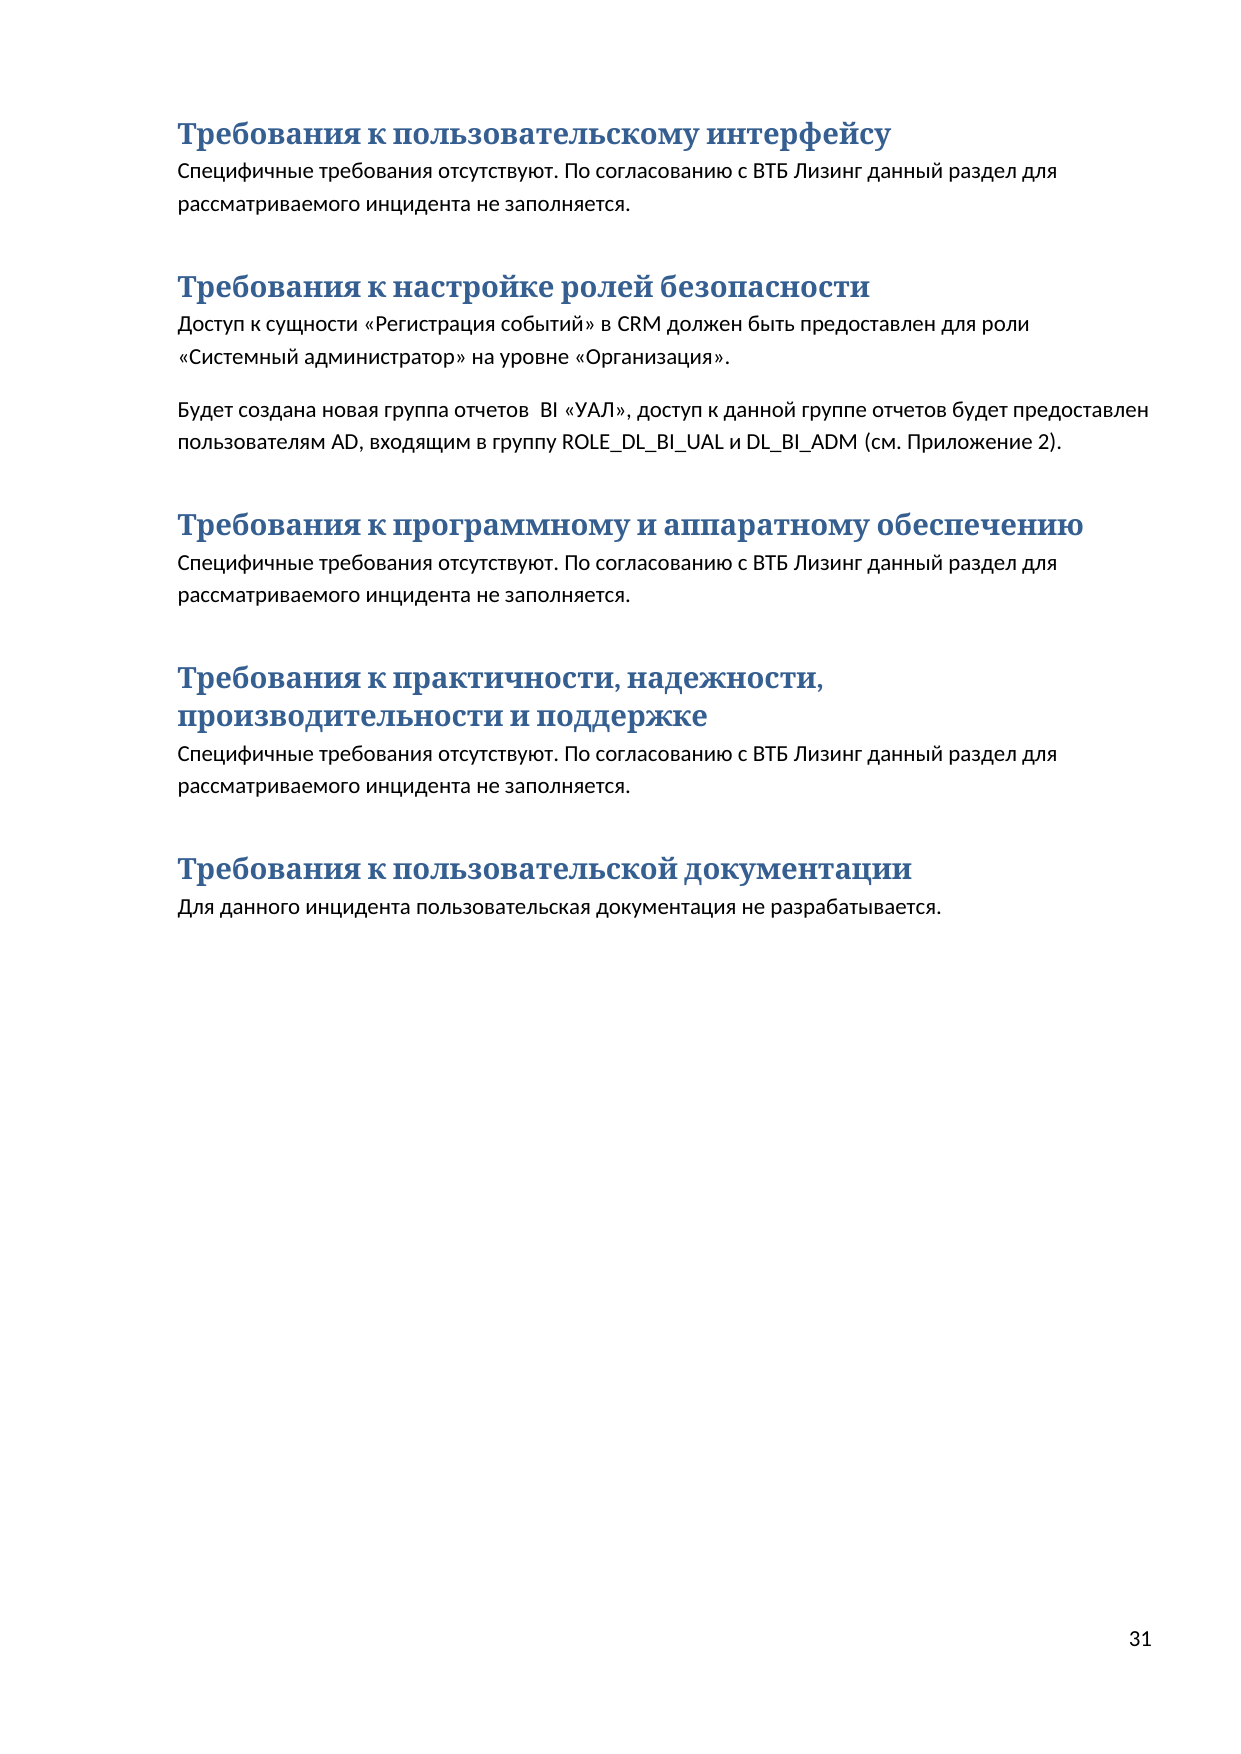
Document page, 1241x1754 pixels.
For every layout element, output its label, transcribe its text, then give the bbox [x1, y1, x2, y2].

text Доступ к сущности «Регистрация событий» в CRM должен быть предоставлен для роли «Системный администратор» на уровне «Организация». [177, 309, 1152, 370]
text Специфичные требования отсутствуют. По согласованию с ВТБ Лизинг данный раздел для рассматриваемого инцидента не заполняется. [177, 548, 1152, 608]
subtitle Требования к пользовательскому интерфейсу [177, 118, 1152, 152]
subtitle Требования к программному и аппаратному обеспечению [177, 509, 1152, 543]
subtitle Требования к пользовательской документации [177, 853, 1152, 887]
text Для данного инцидента пользовательская документация не разрабатывается. [177, 892, 1152, 920]
text Специфичные требования отсутствуют. По согласованию с ВТБ Лизинг данный раздел для рассматриваемого инцидента не заполняется. [177, 739, 1152, 799]
text Будет создана новая группа отчетов BI «УАЛ», доступ к данной группе отчетов будет предоставлен пользователям AD, входящим в группу ROLE_DL_BI_UAL и DL_BI_ADM (см. Приложение 2). [177, 395, 1152, 455]
text Специфичные требования отсутствуют. По согласованию с ВТБ Лизинг данный раздел для рассматриваемого инцидента не заполняется. [177, 157, 1152, 217]
subtitle Требования к настройке ролей безопасности [177, 271, 1152, 304]
subtitle Требования к практичности, надежности, производительности и поддержке [177, 662, 1152, 734]
